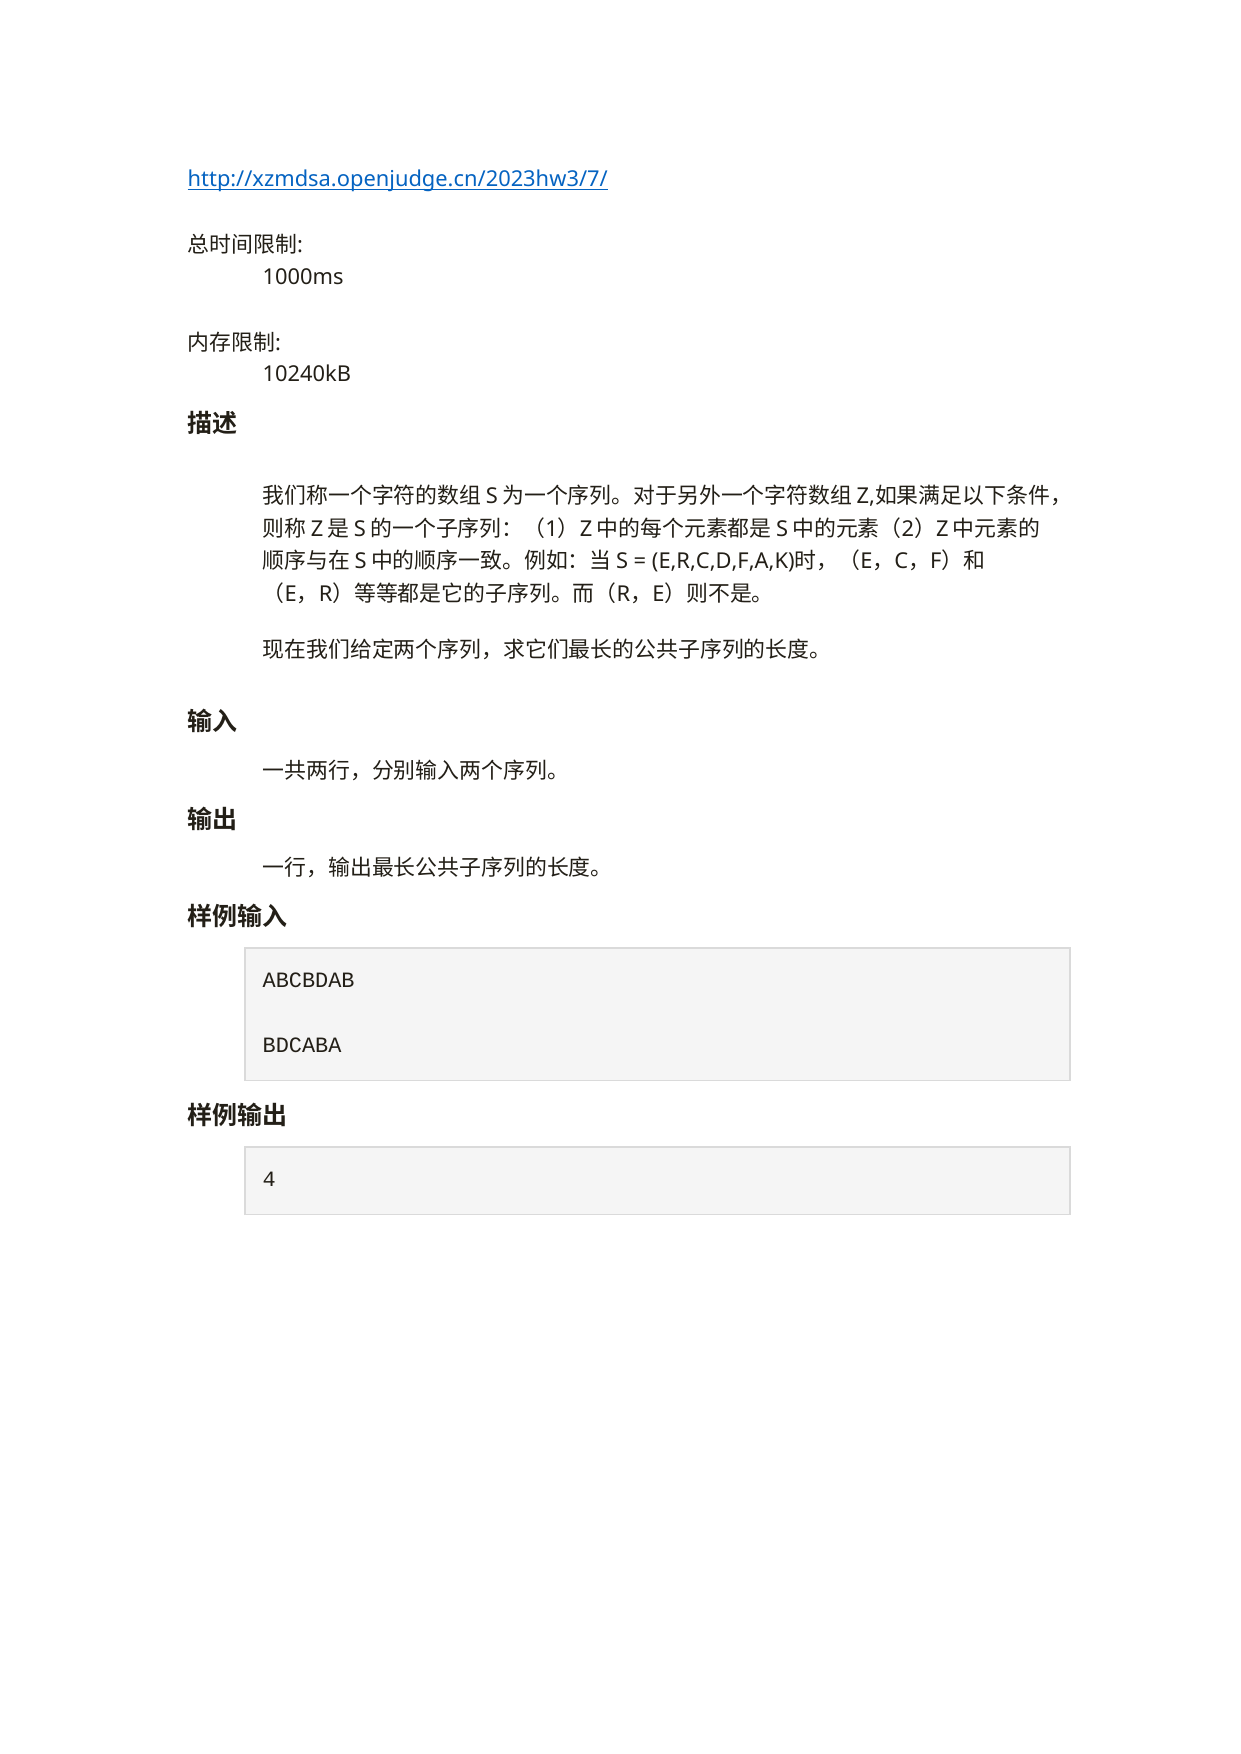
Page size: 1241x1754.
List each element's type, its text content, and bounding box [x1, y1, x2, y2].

text 描述 [187, 389, 1053, 454]
text 样例输出 [187, 1081, 1053, 1146]
text 我们称一个字符的数组S为一个序列。对于另外一个字符数组Z,如果满足以下条件，则称Z是S的一个子序列：（1）Z中的每个元素都是S中的元素（2）Z中元素的顺序与在S中的顺序一致。例如：当S = (E,R,C,D,F,A,K)时，（E，C，F）和（E，R）等等都是它的子序列。而（R，E）则不是。 [262, 478, 1053, 608]
text 总时间限制: [187, 227, 1053, 259]
text 现在我们给定两个序列，求它们最长的公共子序列的长度。 [262, 631, 1053, 664]
text 一共两行，分别输入两个序列。 [262, 752, 1053, 785]
text 样例输入 [187, 882, 1053, 947]
text ABCBDAB [246, 949, 1069, 980]
text 10240kB [262, 357, 1029, 389]
text 4 [246, 1148, 1069, 1214]
text 内存限制: [187, 324, 1053, 357]
text http://xzmdsa.openjudge.cn/2023hw3/7/ [187, 162, 1053, 194]
text 1000ms [262, 259, 1029, 292]
text BDCABA [246, 1012, 1069, 1080]
text 一行，输出最长公共子序列的长度。 [262, 850, 1053, 882]
text 输入 [187, 687, 1053, 752]
text 输出 [187, 785, 1053, 850]
